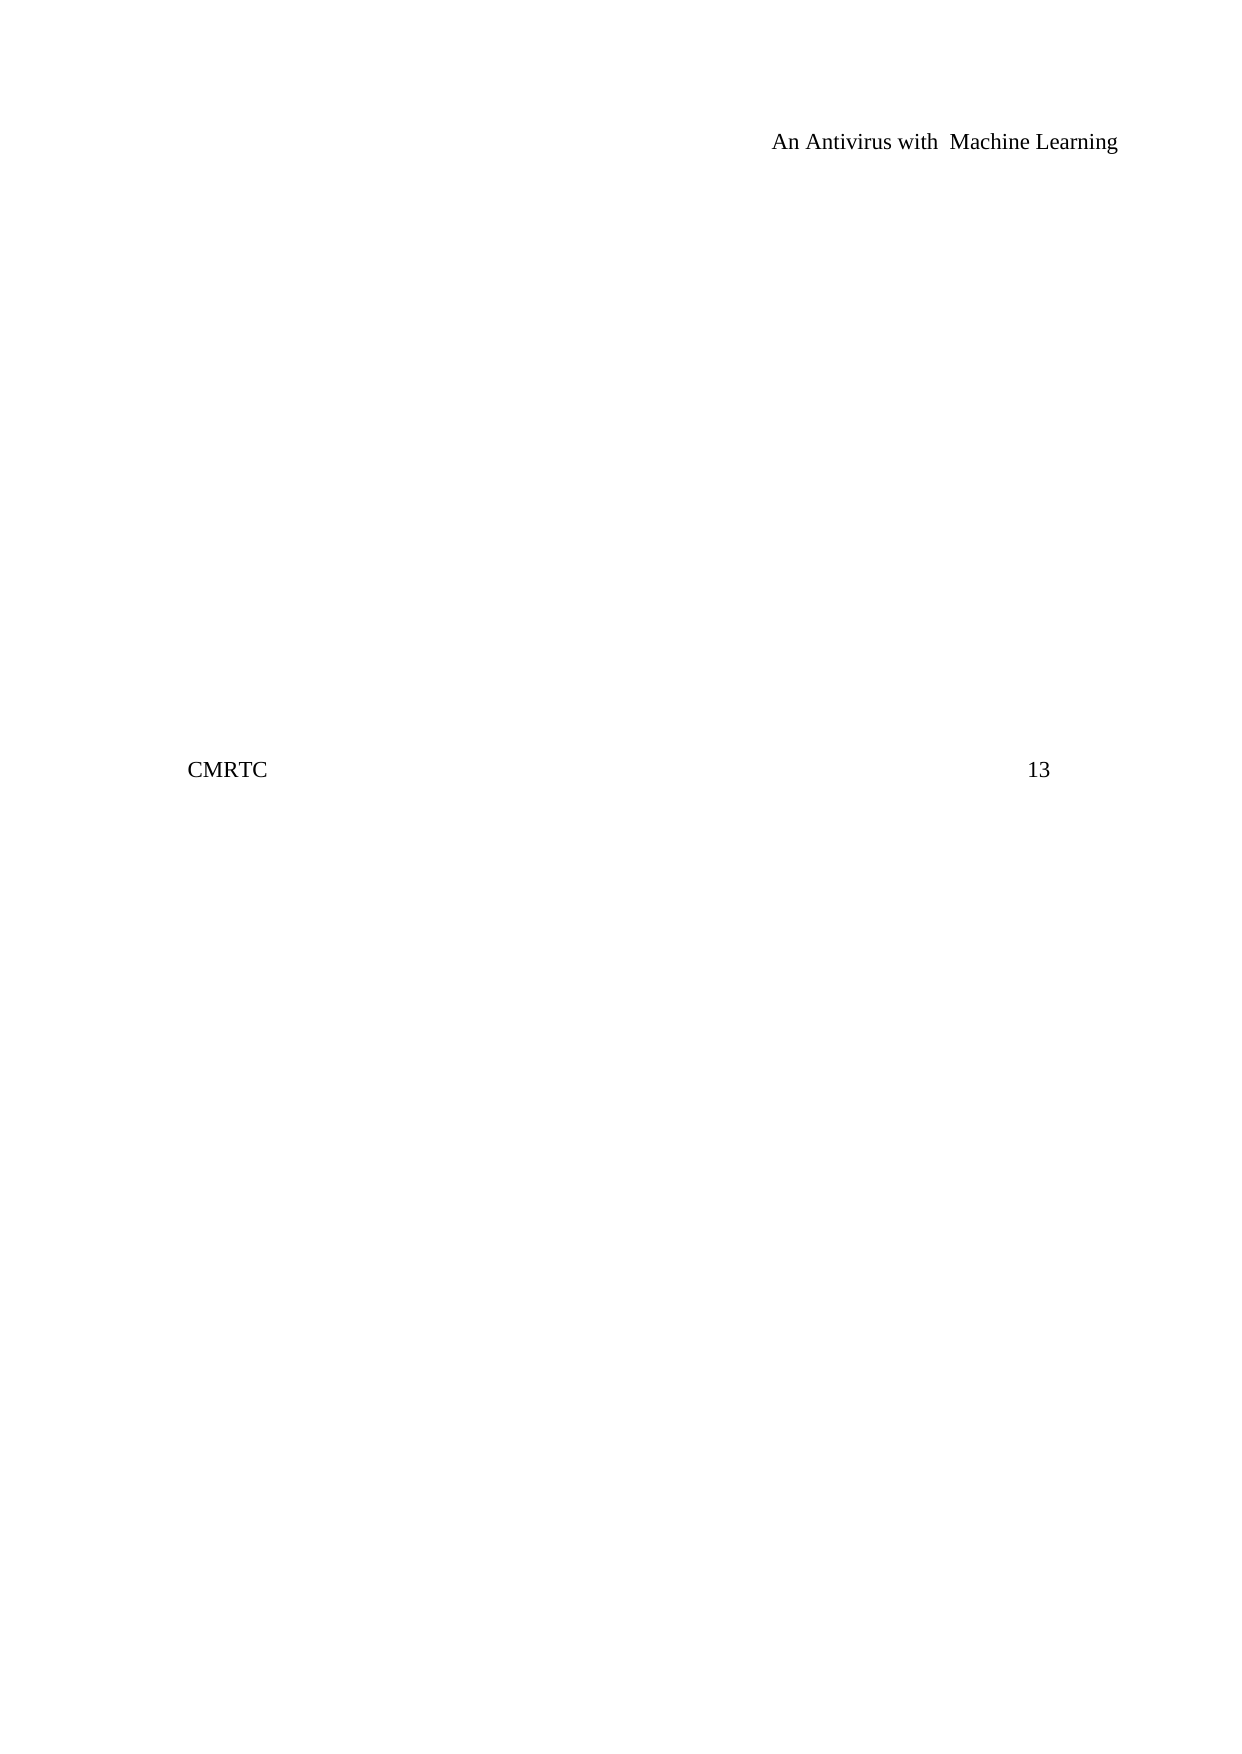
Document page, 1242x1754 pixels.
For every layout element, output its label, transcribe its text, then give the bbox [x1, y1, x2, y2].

text CMRTC 13 [187, 756, 1118, 782]
text An Antivirus with Machine Learning [150, 128, 1118, 154]
